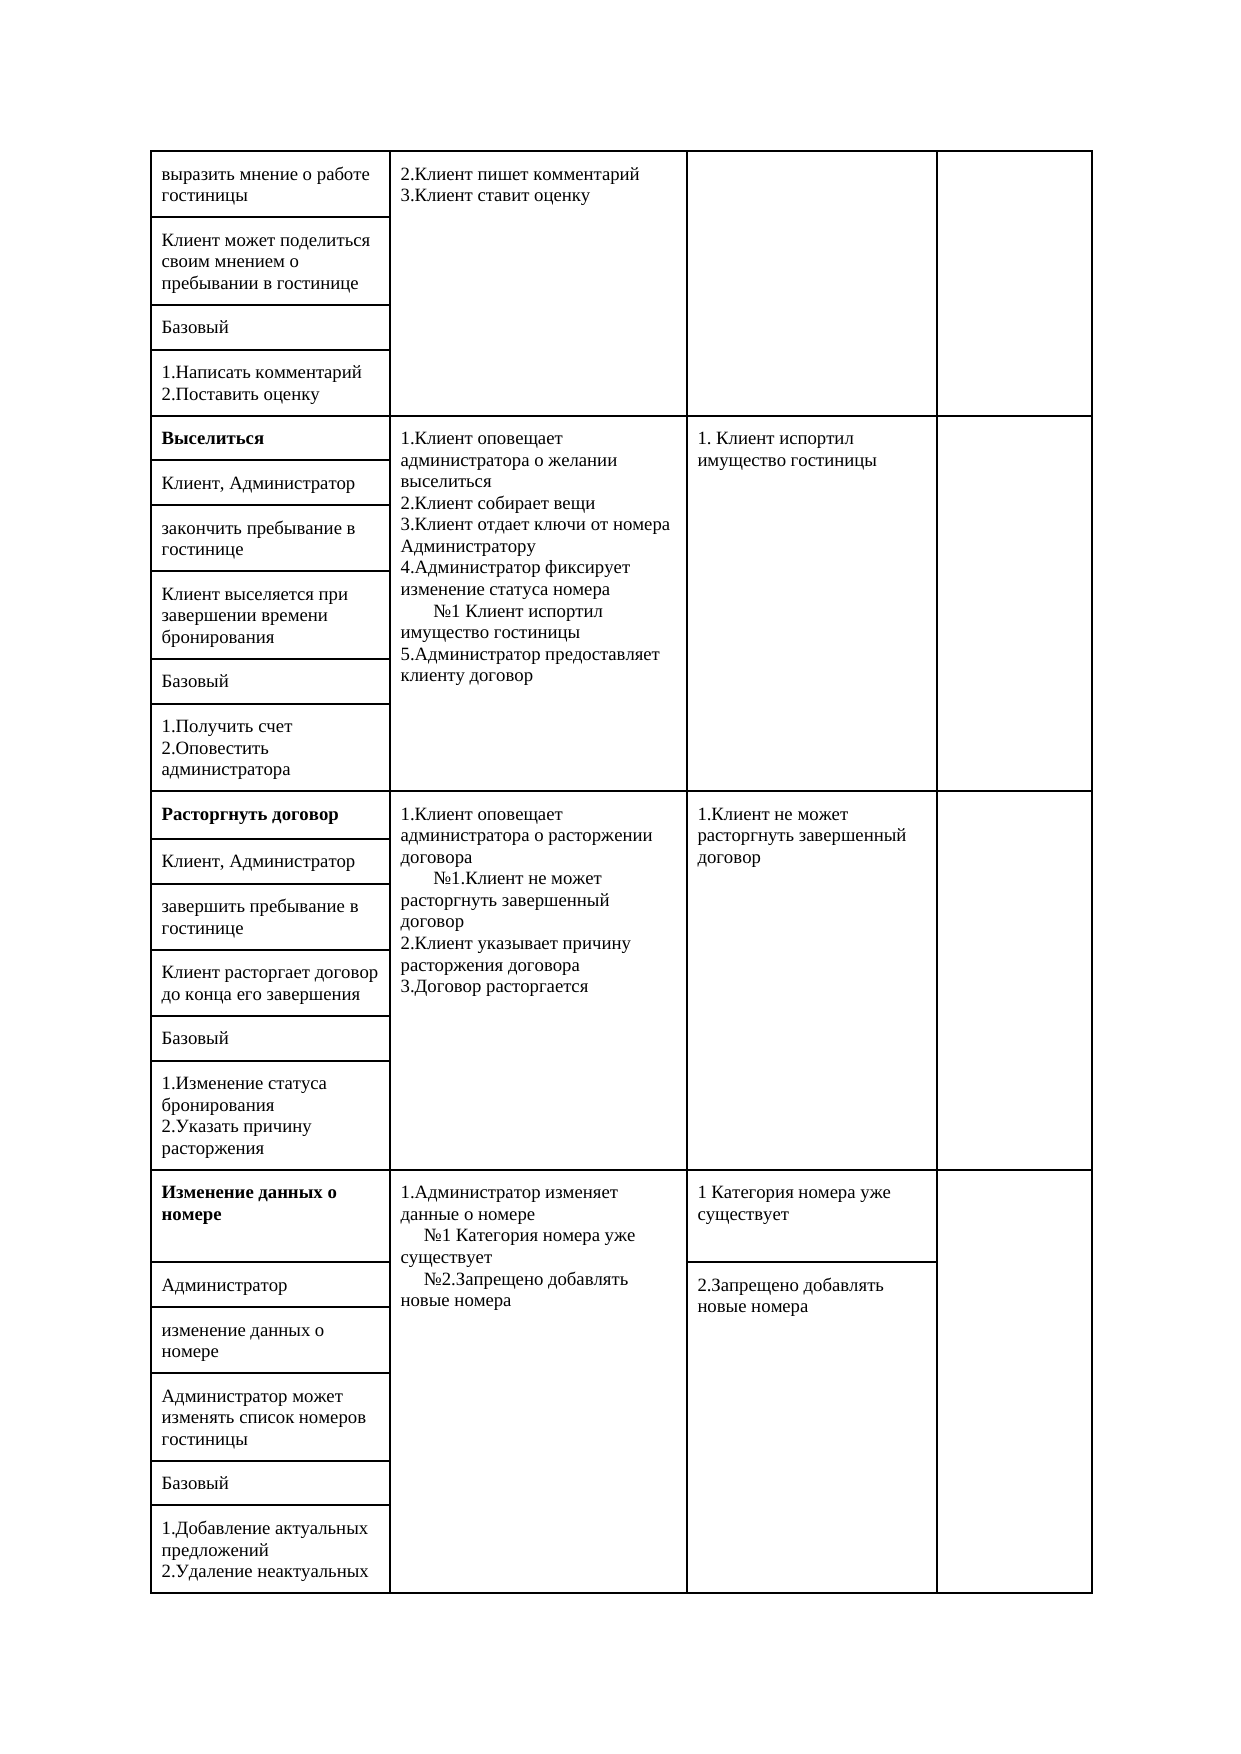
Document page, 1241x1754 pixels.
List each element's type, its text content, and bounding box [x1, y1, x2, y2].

table_cell Клиент, Администратор [152, 840, 389, 883]
table_cell Клиент, Администратор [152, 461, 389, 504]
table_cell Расторгнуть договор [152, 792, 389, 838]
table_cell Изменение данных о номере [152, 1171, 389, 1261]
table_cell 1.Написать комментарий 2.Поставить оценку [152, 351, 389, 414]
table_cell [152, 1374, 389, 1459]
table_cell 1.Администратор изменяет данные о номере №1 Категория номера уже существует №2.Запрещено добавлять новые номера [391, 1171, 686, 1592]
table_cell закончить пребывание в гостинице [152, 506, 389, 570]
table_cell выразить мнение о работе гостиницы [152, 152, 389, 216]
table_cell Клиент выселяется при завершении времени бронирования [152, 572, 389, 658]
table_cell 1.Клиент не может расторгнуть завершенный договор [688, 792, 936, 1169]
table_cell Выселиться [152, 417, 389, 459]
table_cell Базовый [152, 660, 389, 702]
table_cell 1.Получить счет 2.Оповестить администратора [152, 705, 389, 790]
table_cell Клиент расторгает договор до конца его завершения [152, 951, 389, 1015]
table_cell 1 Категория номера уже существует [688, 1171, 936, 1261]
table_cell Администратор [152, 1263, 389, 1306]
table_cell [152, 1506, 389, 1592]
table_cell 1.Изменение статуса бронирования 2.Указать причину расторжения [152, 1062, 389, 1169]
table_cell 1.Клиент оповещает администратора о желании выселиться 2.Клиент собирает вещи 3.Клиент отдает ключи от номера Администратору 4.Администратор фиксирует изменение статуса номера №1 Клиент испортил имущество гостиницы 5.Администратор предоставляет клиенту договор [391, 417, 686, 790]
table_cell Базовый [152, 1017, 389, 1059]
table_cell 1. Клиент испортил имущество гостиницы [688, 417, 936, 790]
table_cell Базовый [152, 1462, 389, 1504]
table_cell 2.Запрещено добавлять новые номера [688, 1263, 936, 1592]
table_cell 1.Клиент оповещает администратора о расторжении договора №1.Клиент не может расторгнуть завершенный договор 2.Клиент указывает причину расторжения договора 3.Договор расторгается [391, 792, 686, 1169]
table_cell изменение данных о номере [152, 1308, 389, 1372]
table_cell Клиент может поделиться своим мнением о пребывании в гостинице [152, 218, 389, 304]
table_cell Базовый [152, 306, 389, 348]
table_cell [938, 1171, 1091, 1592]
table_cell [938, 792, 1091, 1169]
table_cell [938, 417, 1091, 790]
table_cell завершить пребывание в гостинице [152, 885, 389, 949]
